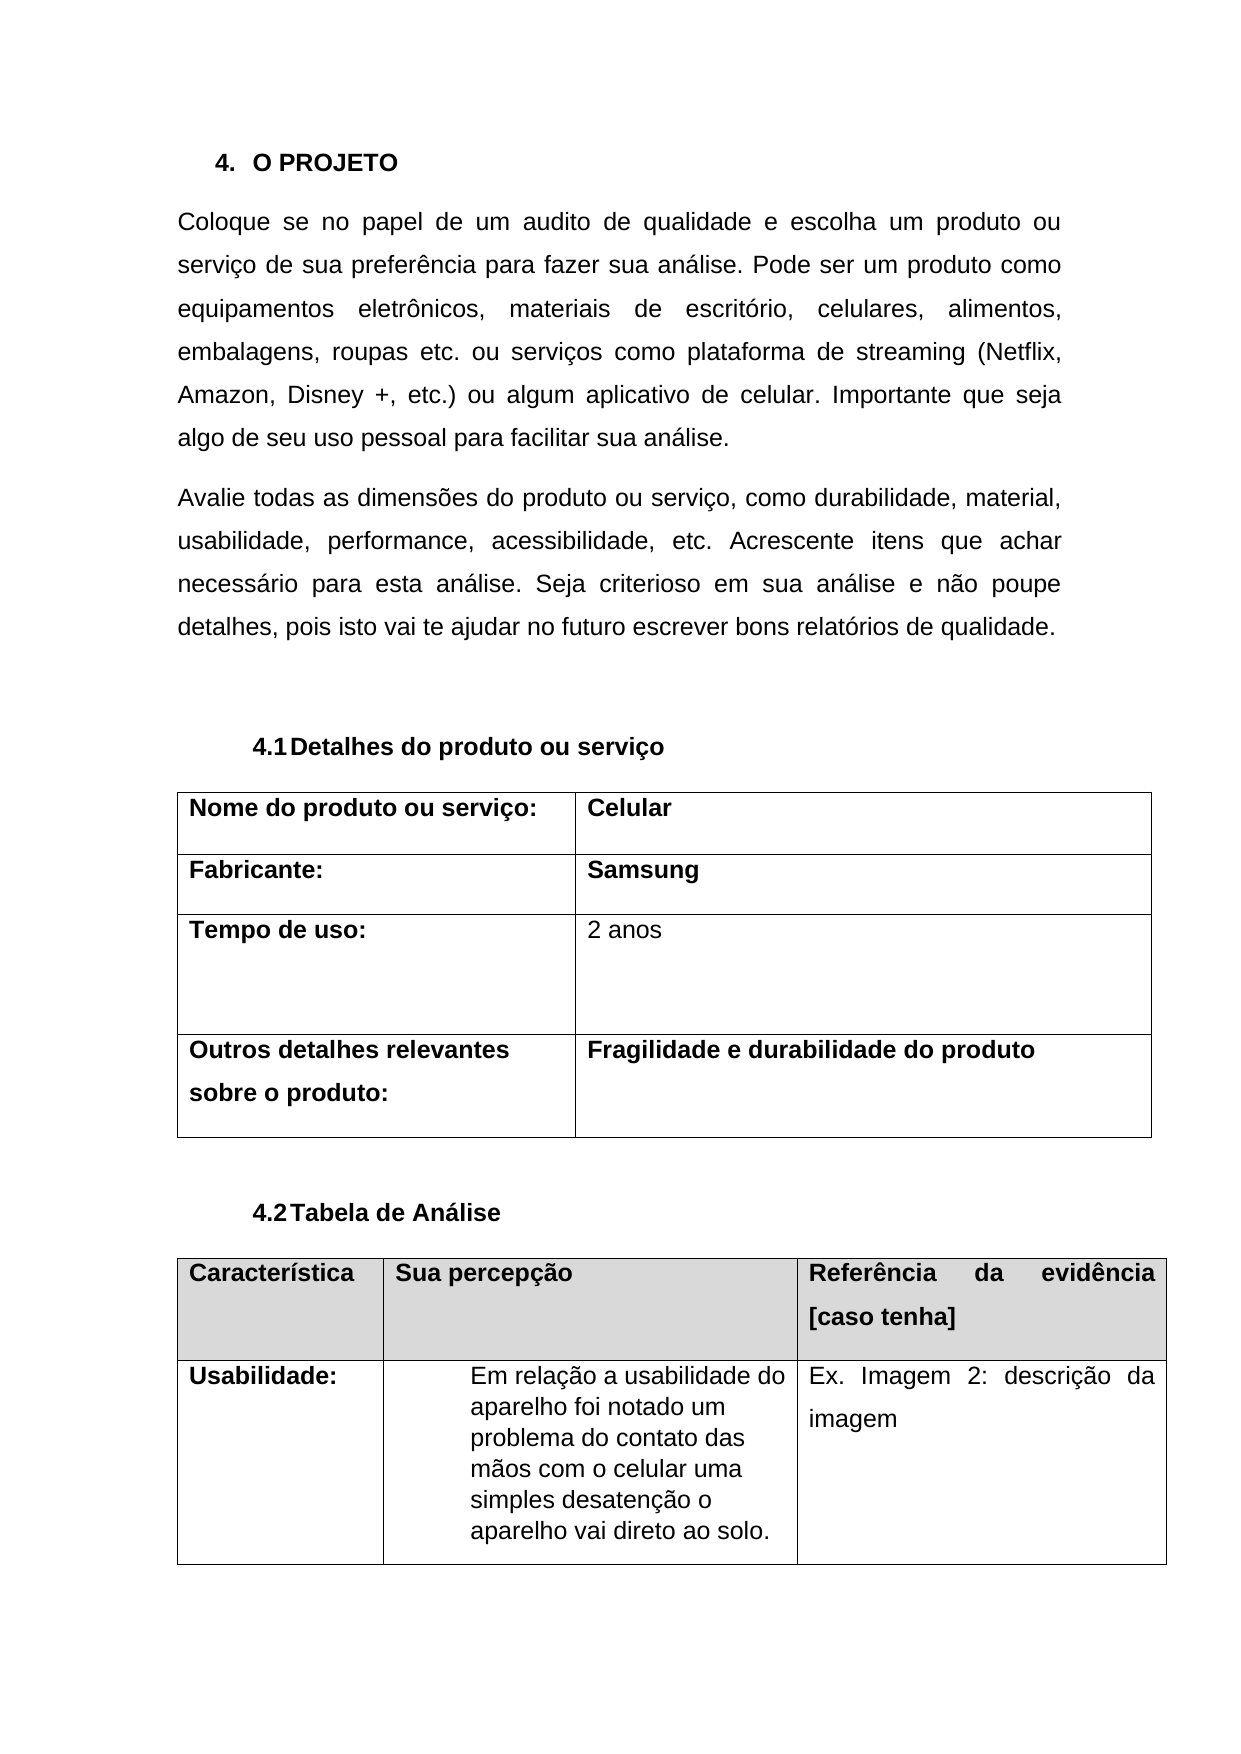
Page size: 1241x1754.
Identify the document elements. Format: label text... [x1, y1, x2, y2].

table_header Referência da evidência [caso tenha] [798, 1259, 1166, 1360]
table_header Sua percepção [384, 1259, 797, 1360]
table_cell 2 anos [576, 915, 1151, 1034]
table_cell Tempo de uso: [178, 915, 575, 1034]
table_cell Usabilidade: [178, 1361, 383, 1564]
table_cell Samsung [576, 855, 1151, 913]
subtitle Tabela de Análise [252, 1198, 1063, 1226]
table_cell Outros detalhes relevantes sobre o produto: [178, 1035, 575, 1137]
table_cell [384, 1361, 797, 1564]
table_cell Fragilidade e durabilidade do produto [576, 1035, 1151, 1137]
text Avalie todas as dimensões do produto ou serviço, como durabilidade, material, usabilidade, performance, acessibilidade, etc. Acrescente itens que achar necessário para esta análise. Seja criterioso em sua análise e não poupe detalhes, pois isto vai te ajudar no futuro escrever bons relatórios de qualidade. [177, 483, 1063, 641]
table_header Celular [576, 793, 1151, 854]
subtitle Detalhes do produto ou serviço [252, 732, 1063, 761]
table_header Nome do produto ou serviço: [178, 793, 575, 854]
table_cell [798, 1361, 1166, 1564]
table_header Característica [178, 1259, 383, 1360]
table_cell Fabricante: [178, 855, 575, 913]
subtitle O PROJETO [215, 148, 1063, 176]
text Coloque se no papel de um audito de qualidade e escolha um produto ou serviço de sua preferência para fazer sua análise. Pode ser um produto como equipamentos eletrônicos, materiais de escritório, celulares, alimentos, embalagens, roupas etc. ou serviços como plataforma de streaming (Netflix, Amazon, Disney +, etc.) ou algum aplicativo de celular. Importante que seja algo de seu uso pessoal para facilitar sua análise. [177, 207, 1063, 452]
